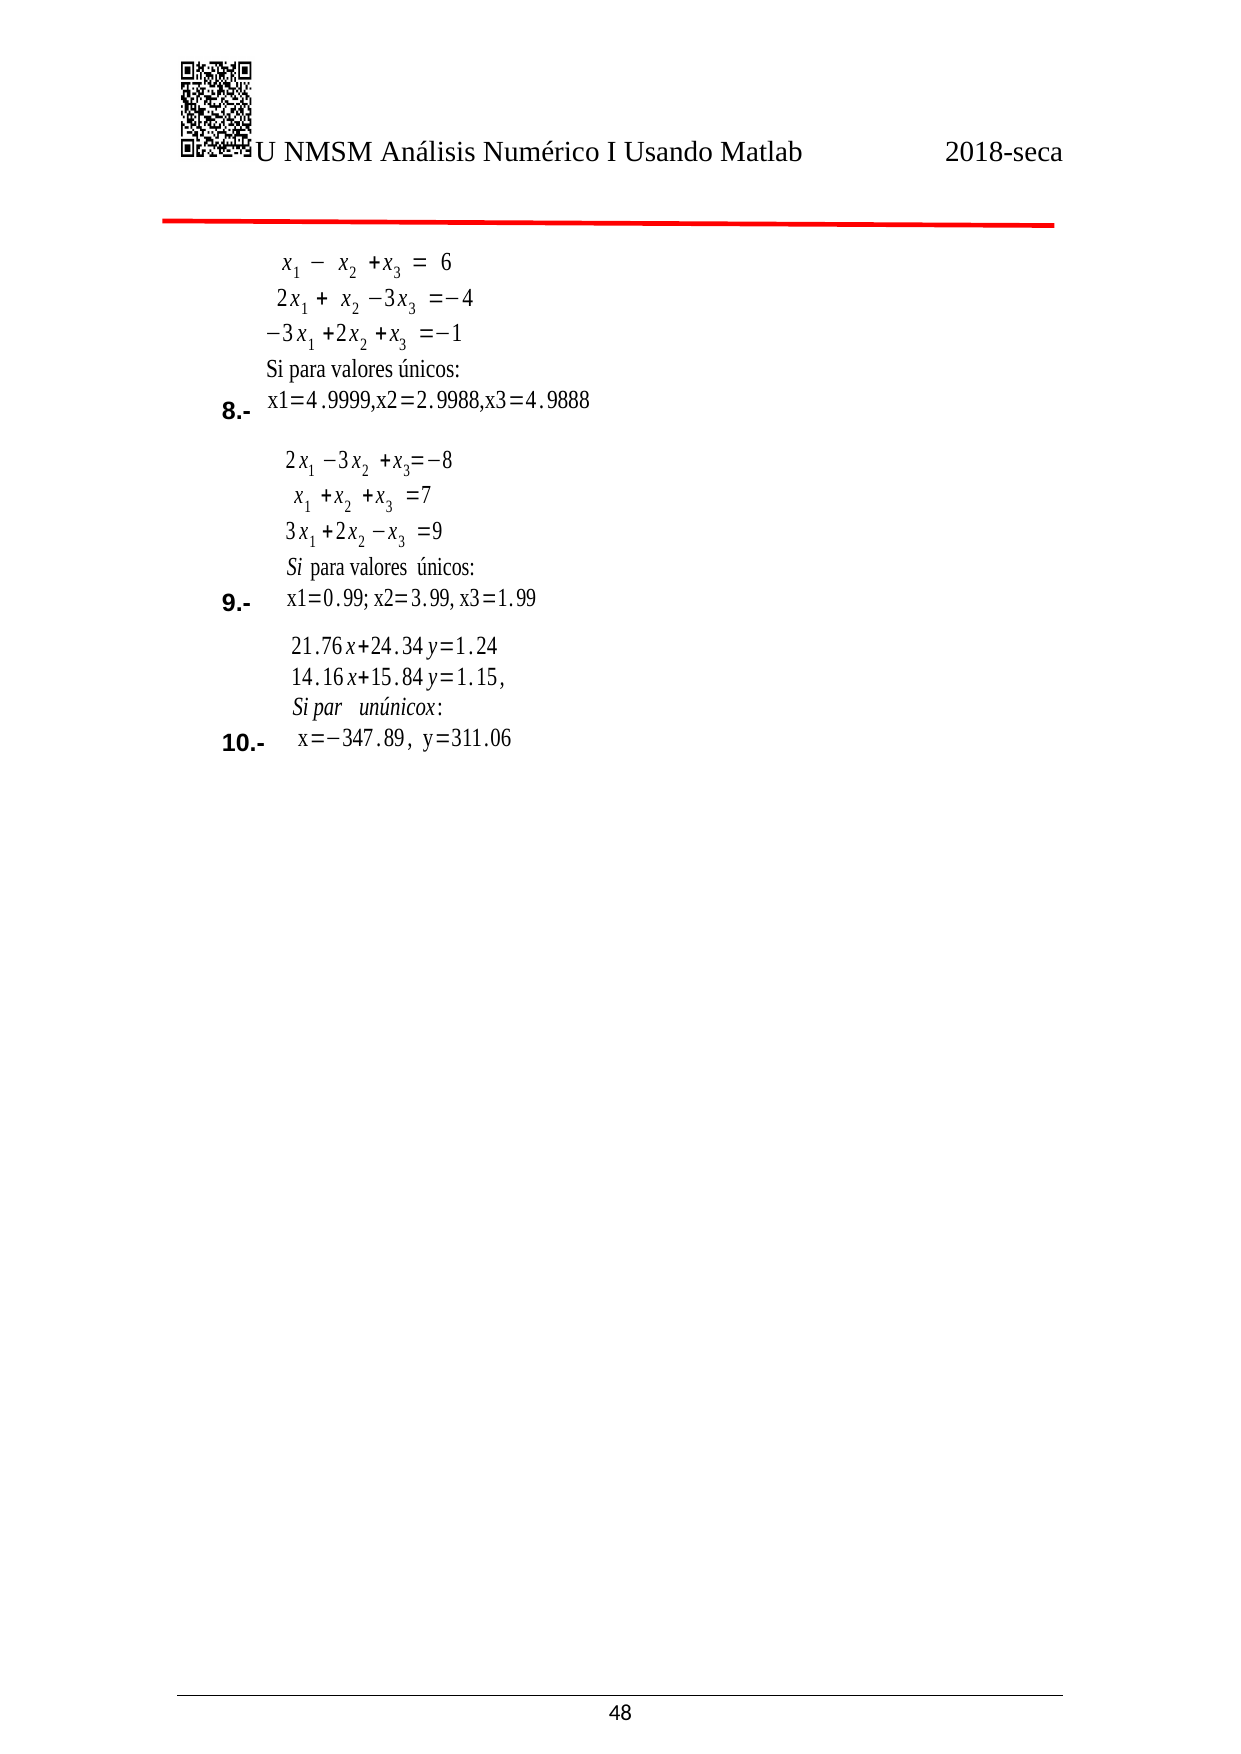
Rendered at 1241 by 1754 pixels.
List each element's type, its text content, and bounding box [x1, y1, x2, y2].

text 9.- [222, 445, 1063, 617]
text 8.- [222, 247, 1063, 425]
picture [177, 56, 255, 162]
text 10.- [222, 631, 1063, 757]
